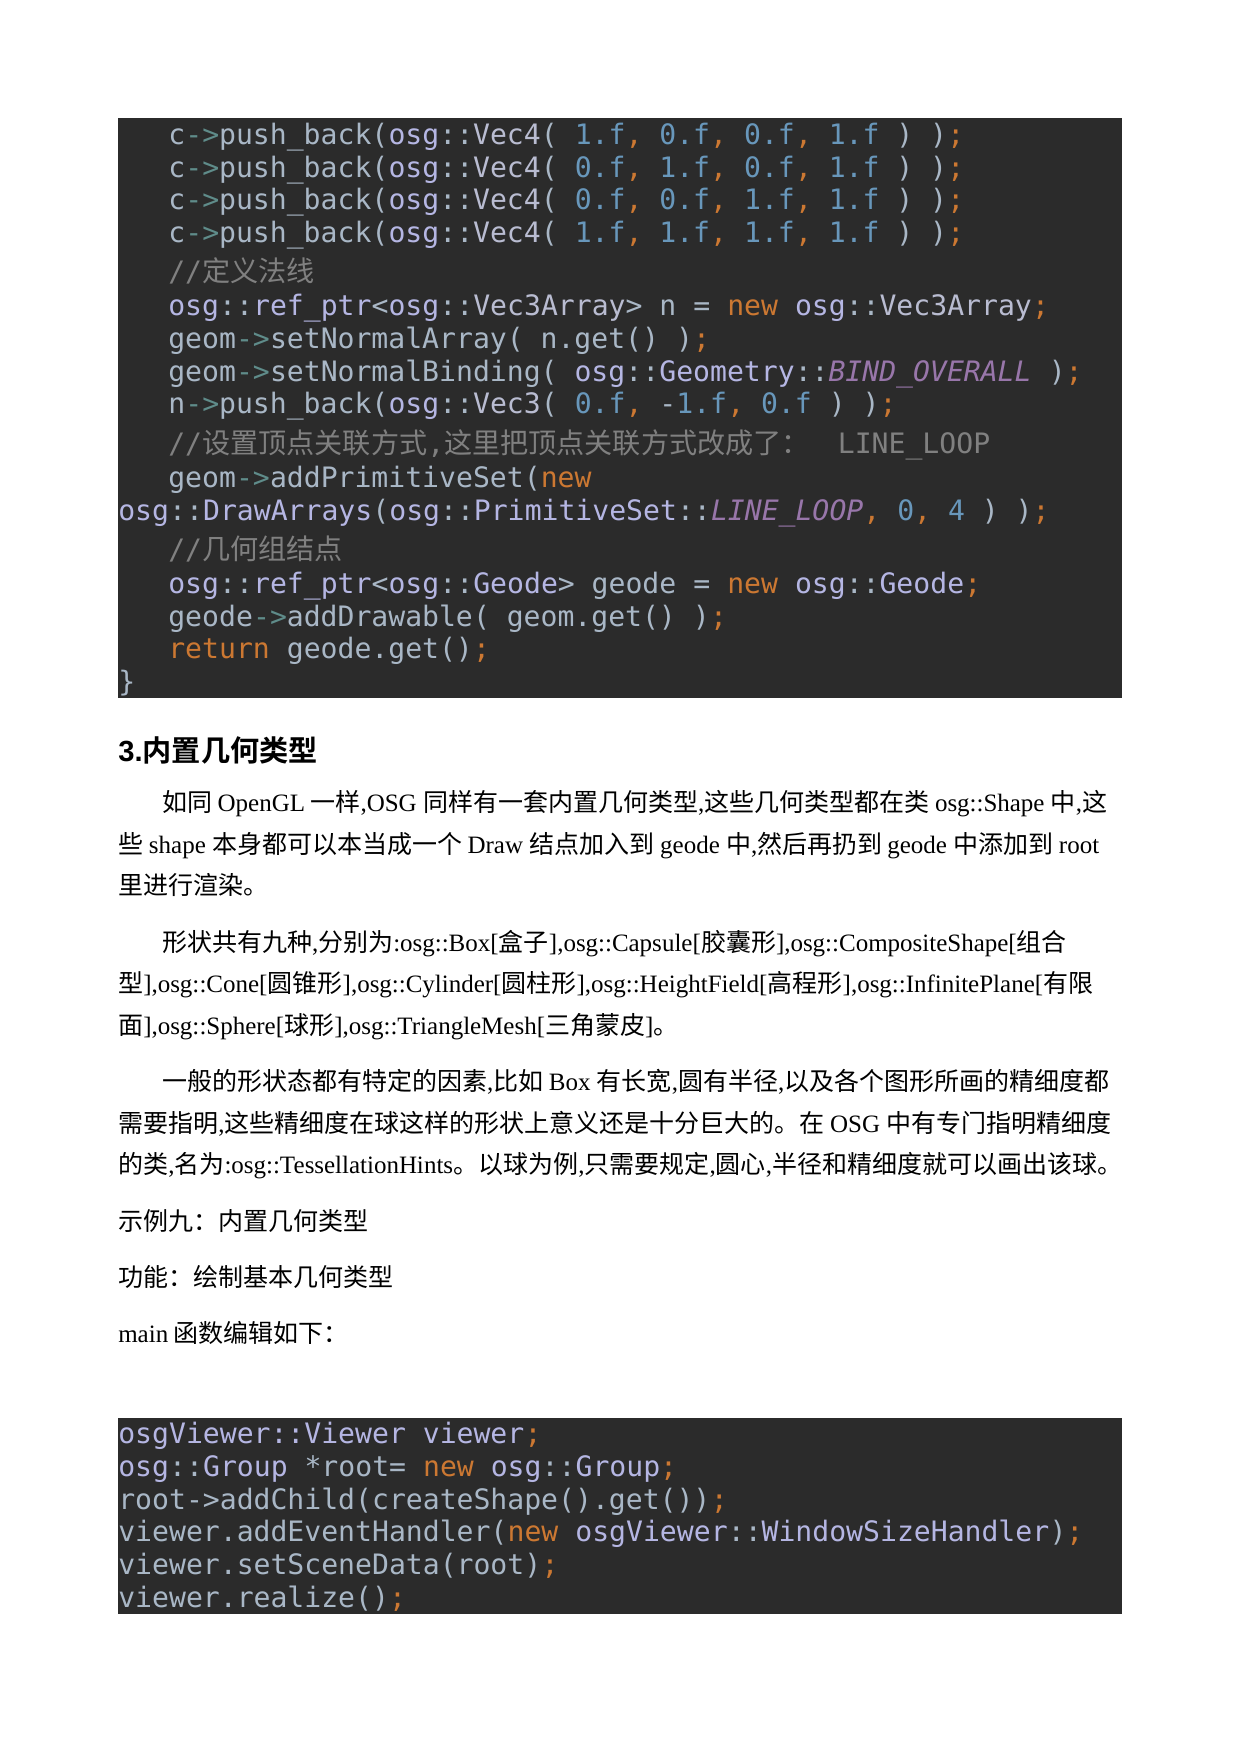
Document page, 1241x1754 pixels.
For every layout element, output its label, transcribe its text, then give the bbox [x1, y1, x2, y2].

text osg::ref_ptr<osg::Vec3Array> n = new osg::Vec3Array; [118, 290, 1122, 322]
text 功能：绘制基本几何类型 [118, 1257, 1122, 1294]
text //几何组结点 [118, 527, 1122, 567]
text } [118, 666, 1122, 698]
text geom->setNormalArray( n.get() ); [118, 322, 1122, 355]
text 如同 OpenGL 一样,OSG 同样有一套内置几何类型,这些几何类型都在类 osg::Shape 中,这些 shape 本身都可以本当成一个 Draw 结点加入到 geode 中,然后再扔到geode 中添加到 root 里进行渲染。 [118, 782, 1122, 902]
text osgViewer::Viewer viewer; [118, 1418, 1122, 1450]
text viewer.realize(); [118, 1581, 1122, 1614]
text geom->addPrimitiveSet(new osg::DrawArrays(osg::PrimitiveSet::LINE_LOOP, 0, 4 ) ); [118, 461, 1122, 527]
text 形状共有九种,分别为:osg::Box[盒子],osg::Capsule[胶囊形],osg::CompositeShape[组合型],osg::Cone[圆锥形],osg::Cylinder[圆柱形],osg::HeightField[高程形],osg::InfinitePlane[有限面],osg::Sphere[球形],osg::TriangleMesh[三角蒙皮]。 [118, 922, 1122, 1042]
text main函数编辑如下： [118, 1314, 1122, 1350]
subtitle 3.内置几何类型 [118, 728, 1122, 770]
text geode->addDrawable( geom.get() ); [118, 600, 1122, 633]
text geom->setNormalBinding( osg::Geometry::BIND_OVERALL ); [118, 355, 1122, 388]
text //定义法线 [118, 249, 1122, 290]
text root->addChild(createShape().get()); [118, 1483, 1122, 1516]
text //设置顶点关联方式,这里把顶点关联方式改成了： LINE_LOOP [118, 421, 1122, 461]
text viewer.addEventHandler(new osgViewer::WindowSizeHandler); [118, 1516, 1122, 1548]
text 示例九：内置几何类型 [118, 1201, 1122, 1237]
text osg::Group *root= new osg::Group; [118, 1450, 1122, 1483]
text return geode.get(); [118, 633, 1122, 666]
text n->push_back(osg::Vec3( 0.f, -1.f, 0.f ) ); [118, 388, 1122, 421]
text 一般的形状态都有特定的因素,比如 Box 有长宽,圆有半径,以及各个图形所画的精细度都需要指明,这些精细度在球这样的形状上意义还是十分巨大的。在 OSG 中有专门指明精细度的类,名为:osg::TessellationHints。以球为例,只需要规定,圆心,半径和精细度就可以画出该球。 [118, 1062, 1122, 1181]
text osg::ref_ptr<osg::Geode> geode = new osg::Geode; [118, 567, 1122, 600]
text viewer.setSceneData(root); [118, 1548, 1122, 1581]
text c->push_back(osg::Vec4( 0.f, 1.f, 0.f, 1.f ) ); [118, 151, 1122, 183]
text c->push_back(osg::Vec4( 0.f, 0.f, 1.f, 1.f ) ); [118, 183, 1122, 216]
text c->push_back(osg::Vec4( 1.f, 1.f, 1.f, 1.f ) ); [118, 216, 1122, 249]
text c->push_back(osg::Vec4( 1.f, 0.f, 0.f, 1.f ) ); [118, 118, 1122, 151]
